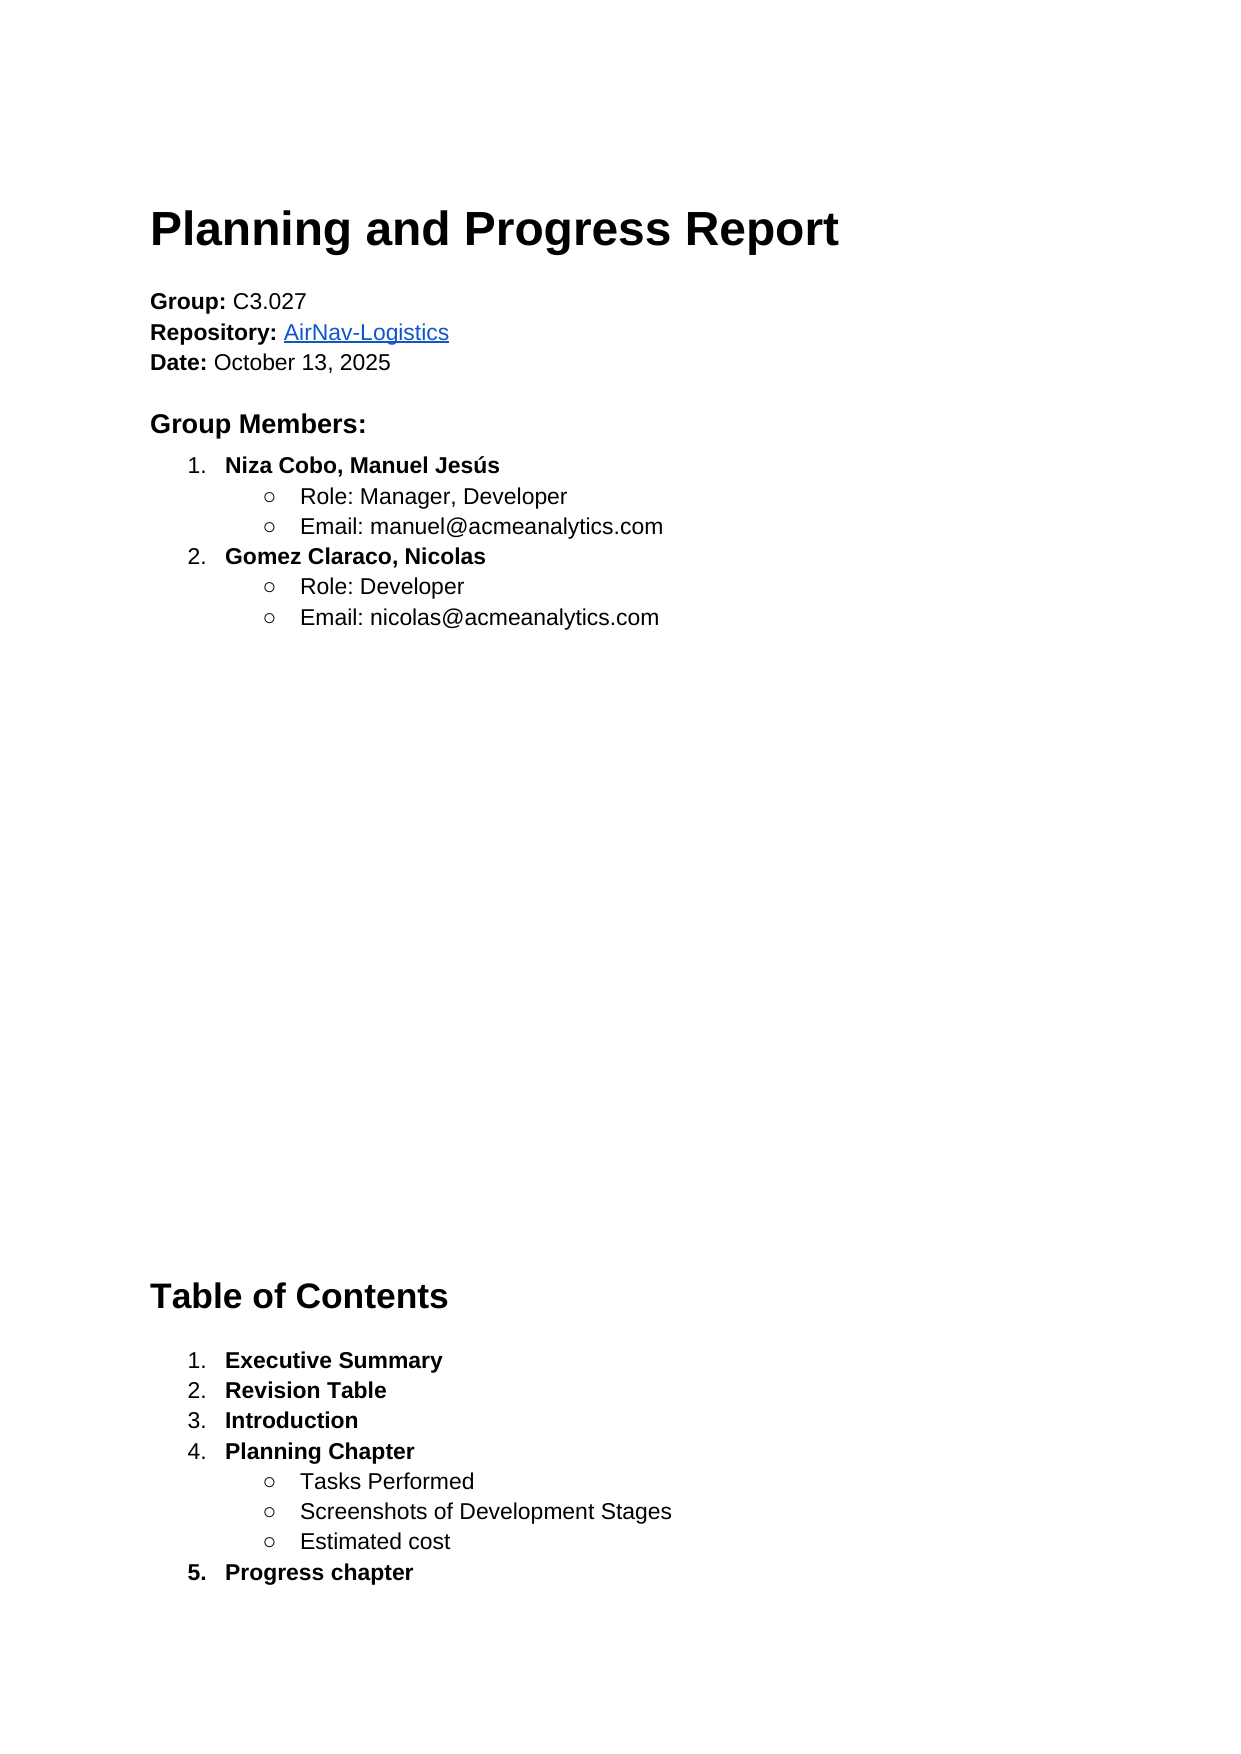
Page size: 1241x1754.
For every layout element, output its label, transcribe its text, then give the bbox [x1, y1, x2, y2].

list Email: nicolas@acmeanalytics.com [262, 603, 1090, 630]
list Planning Chapter [187, 1438, 1090, 1464]
list Revision Table [187, 1377, 1090, 1404]
list Niza Cobo, Manuel Jesús [187, 452, 1090, 479]
subtitle Group Members: [150, 408, 1090, 439]
list Progress chapter [187, 1558, 1090, 1585]
text Group: C3.027 Repository: AirNav-Logistics Date: October 13, 2025 [150, 288, 1090, 375]
list Tasks Performed [262, 1468, 1090, 1494]
list Estimated cost [262, 1528, 1090, 1555]
list Introduction [187, 1407, 1090, 1434]
subtitle Planning and Progress Report [150, 200, 1090, 255]
list Role: Manager, Developer [262, 483, 1090, 509]
subtitle Table of Contents [150, 1275, 1090, 1316]
list Gomez Claraco, Nicolas [187, 543, 1090, 569]
list Email: manuel@acmeanalytics.com [262, 513, 1090, 539]
list Screenshots of Development Stages [262, 1498, 1090, 1524]
list Executive Summary [187, 1347, 1090, 1373]
list Role: Developer [262, 573, 1090, 599]
